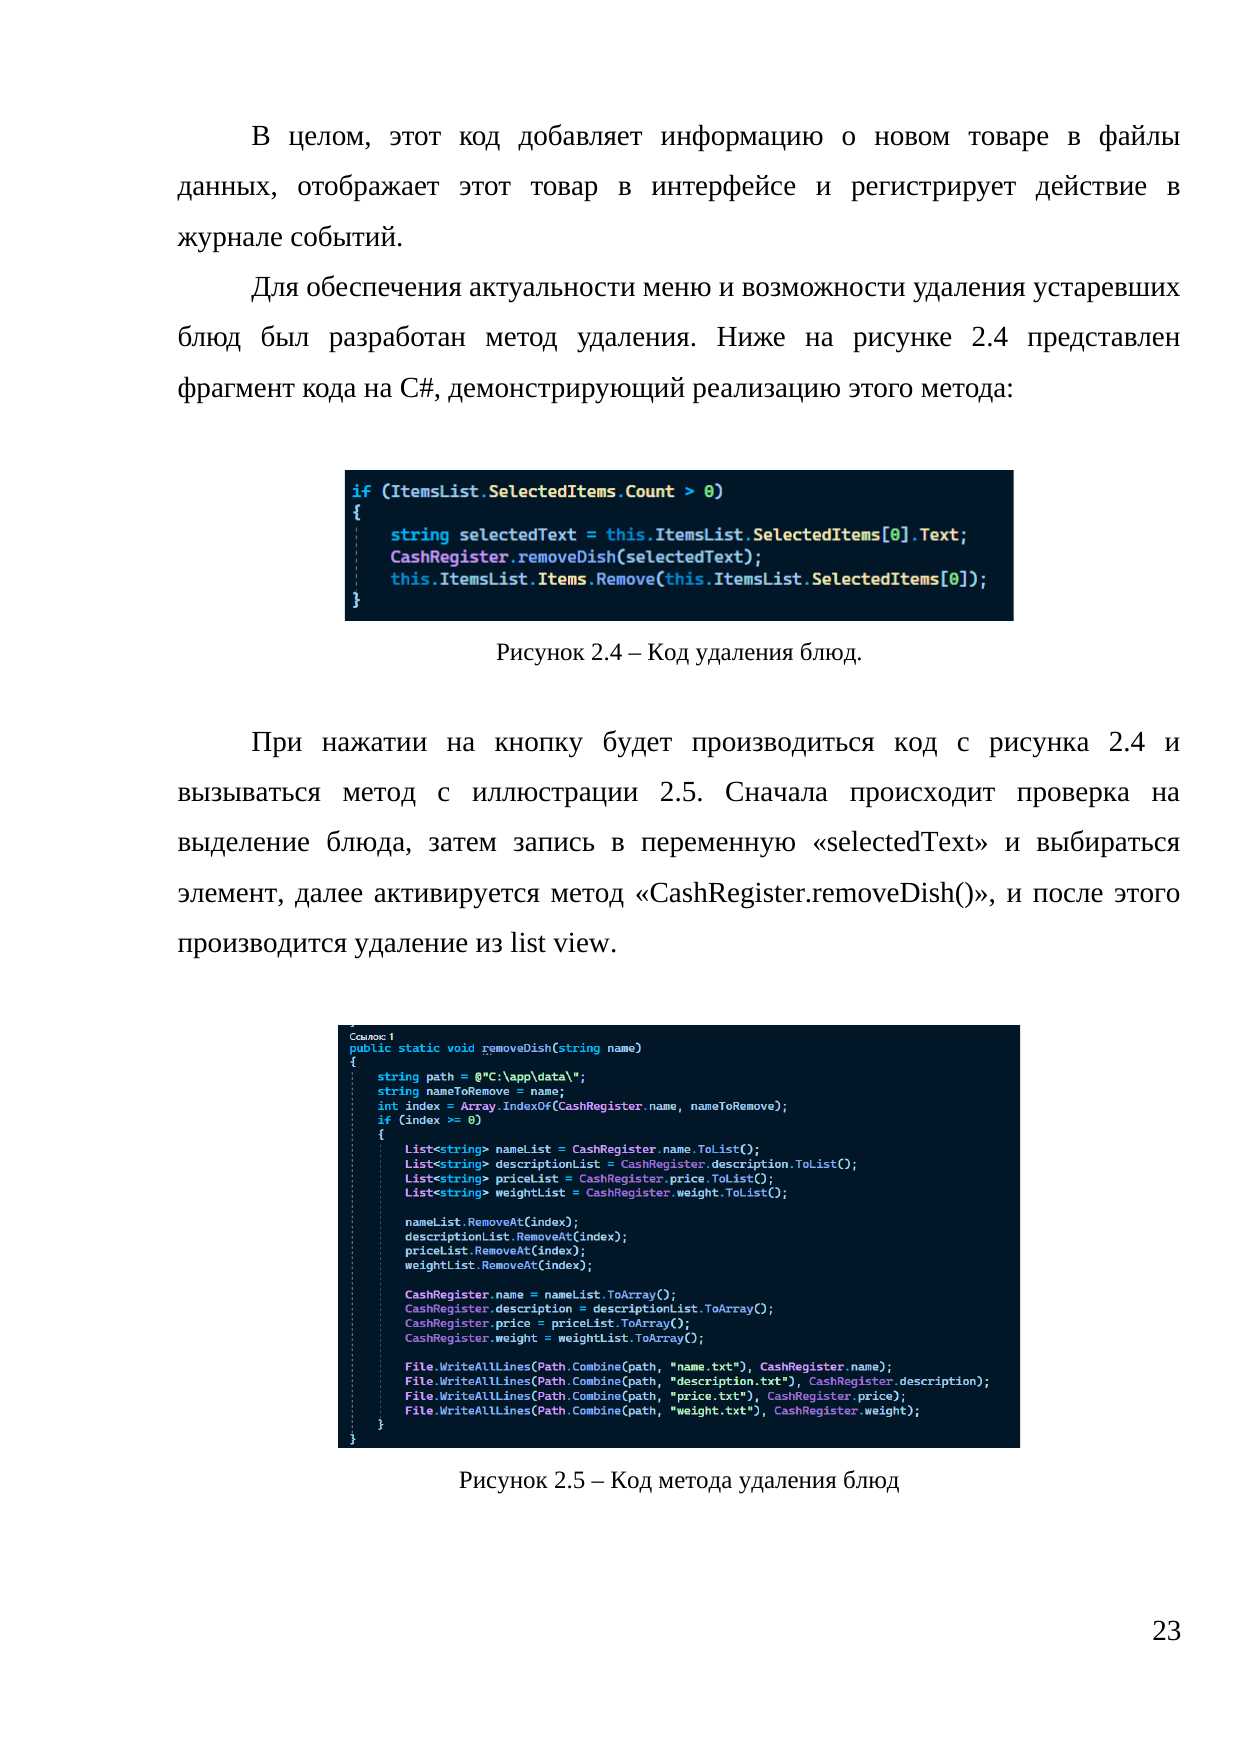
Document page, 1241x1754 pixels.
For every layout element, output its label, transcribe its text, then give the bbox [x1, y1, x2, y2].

text Для обеспечения актуальности меню и возможности удаления устаревших блюд был разработан метод удаления. Ниже на рисунке 2.4 представлен фрагмент кода на C#, демонстрирующий реализацию этого метода: [177, 269, 1181, 403]
picture [338, 1025, 1021, 1448]
text Рисунок 2.4 – Код удаления блюд. [177, 637, 1181, 666]
picture [344, 470, 1014, 621]
text В целом, этот код добавляет информацию о новом товаре в файлы данных, отображает этот товар в интерфейсе и регистрирует действие в журнале событий. [177, 118, 1181, 252]
text При нажатии на кнопку будет производиться код с рисунка 2.4 и вызываться метод с иллюстрации 2.5. Сначала происходит проверка на выделение блюда, затем запись в переменную «selectedText» и выбираться элемент, далее активируется метод «CashRegister.removeDish()», и после этого производится удаление из list view. [177, 724, 1181, 958]
text Рисунок 2.5 – Код метода удаления блюд [177, 1465, 1181, 1493]
